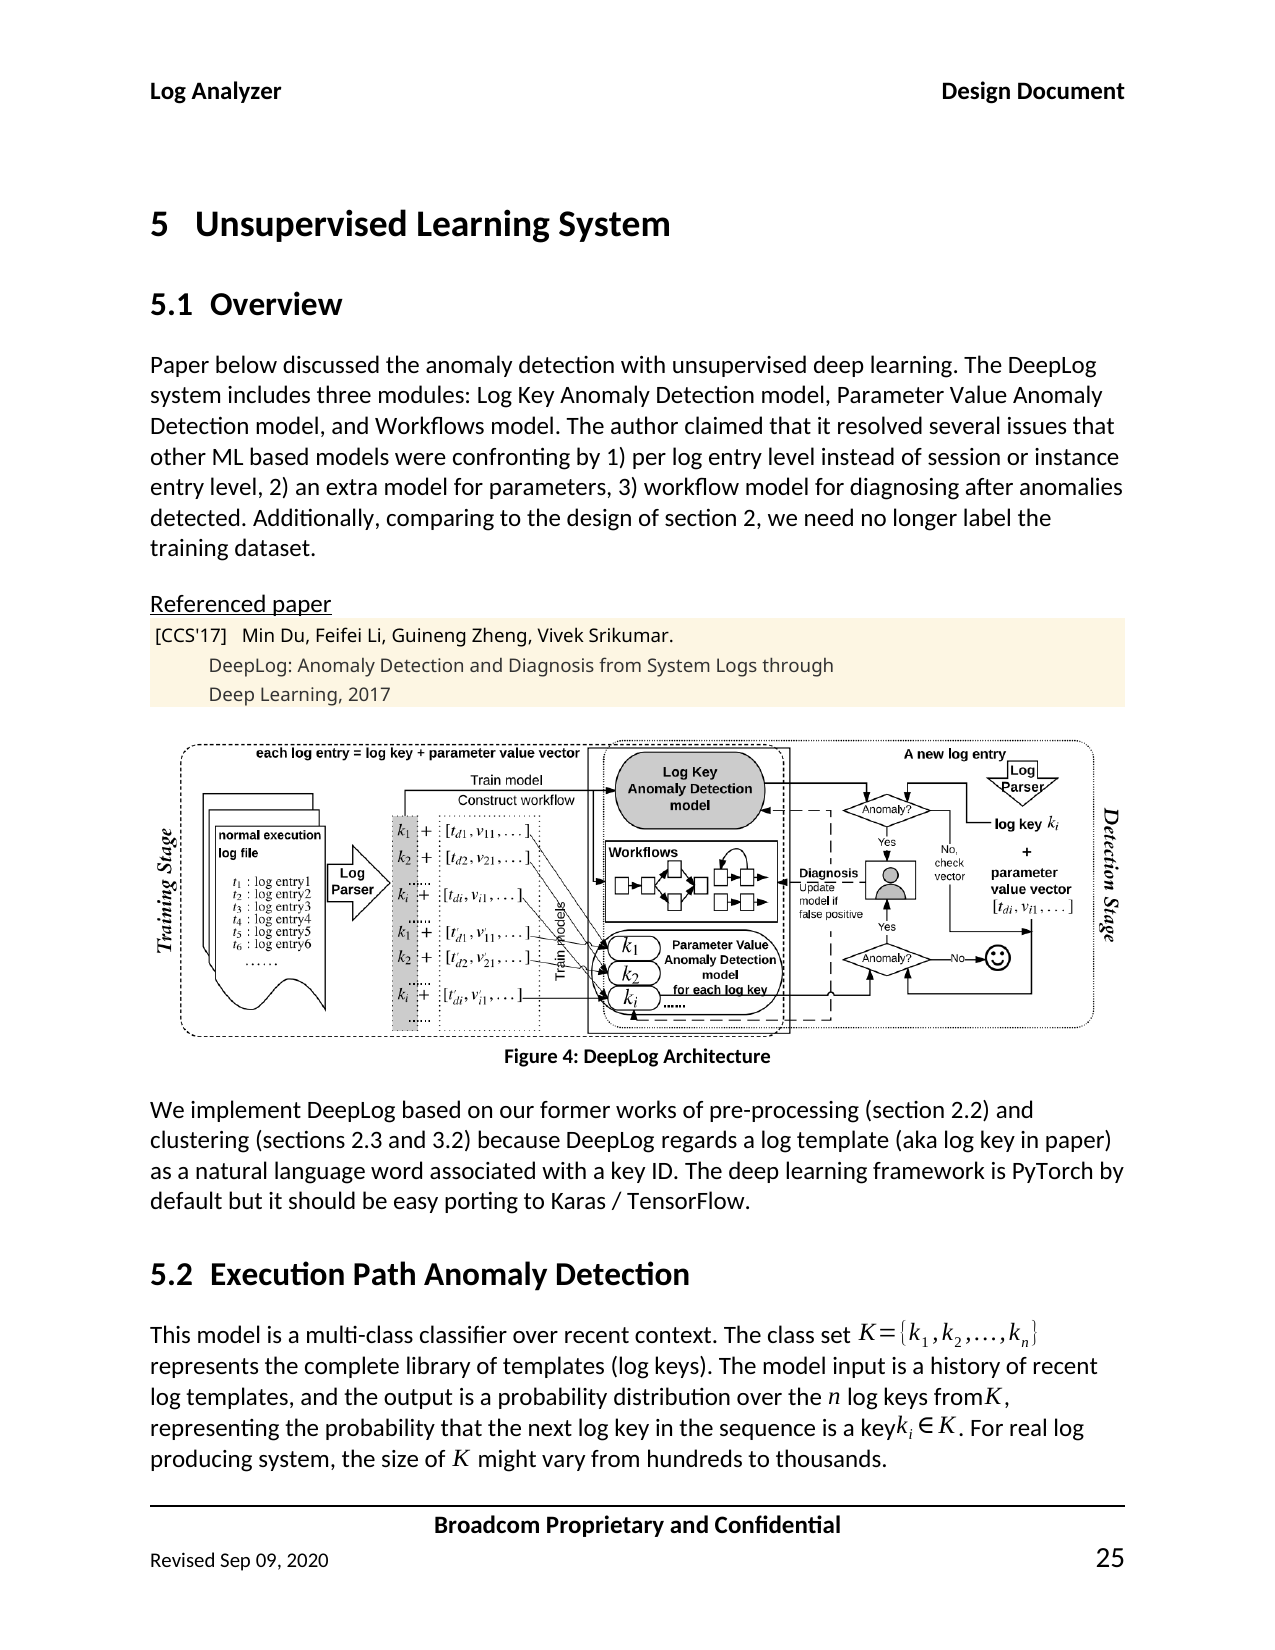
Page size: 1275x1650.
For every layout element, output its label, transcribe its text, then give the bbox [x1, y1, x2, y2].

text [CCS'17] Min Du, Feifei Li, Guineng Zheng, Vivek Srikumar. [150, 618, 1125, 648]
text DeepLog: Anomaly Detection and Diagnosis from System Logs through [150, 648, 1125, 678]
text Referenced paper [150, 588, 1125, 618]
text Deep Learning, 2017 [150, 678, 1125, 707]
picture [150, 732, 1125, 1044]
text Paper below discussed the anomaly detection with unsupervised deep learning. The DeepLog system includes three modules: Log Key Anomaly Detection model, Parameter Value Anomaly Detection model, and Workflows model. The author claimed that it resolved several issues that other ML based models were confronting by 1) per log entry level instead of session or instance entry level, 2) an extra model for parameters, 3) workflow model for diagnosing after anomalies detected. Additionally, comparing to the design of section 2, we need no longer label the training dataset. [150, 349, 1125, 563]
text Figure 4: DeepLog Architecture [150, 1044, 1125, 1069]
subtitle Unsupervised Learning System [150, 200, 1125, 246]
subtitle Overview [150, 283, 1125, 324]
text We implement DeepLog based on our former works of pre-processing (section 2.2) and clustering (sections 2.3 and 3.2) because DeepLog regards a log template (aka log key in paper) as a natural language word associated with a key ID. The deep learning framework is PyTorch by default but it should be easy porting to Karas / TensorFlow. [150, 1094, 1125, 1216]
subtitle Execution Path Anomaly Detection [150, 1253, 1125, 1294]
text This model is a multi-class classifier over recent context. The class set represents the complete library of templates (log keys). The model input is a history of recent log templates, and the output is a probability distribution over the log keys from, representing the probability that the next log key in the sequence is a key. For real log producing system, the size of might vary from hundreds to thousands. [150, 1319, 1125, 1473]
